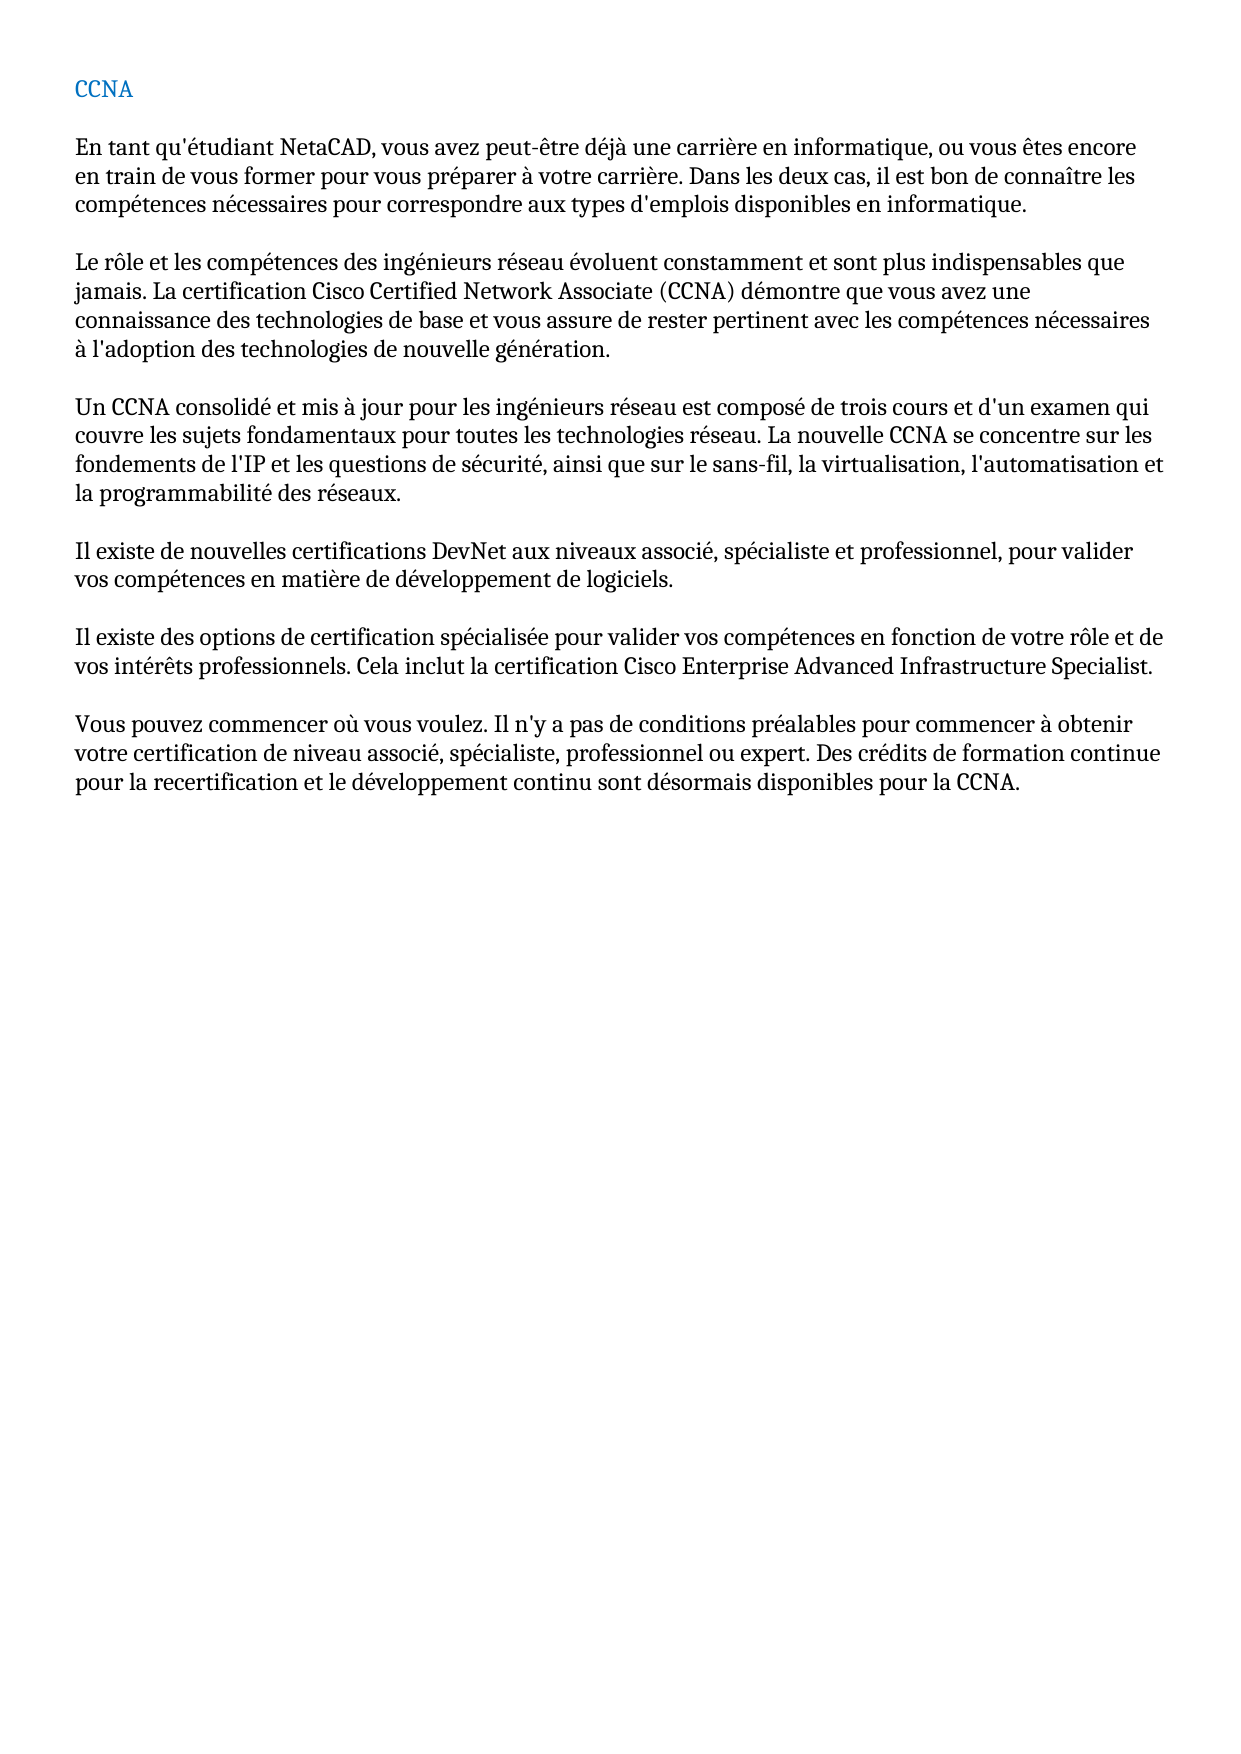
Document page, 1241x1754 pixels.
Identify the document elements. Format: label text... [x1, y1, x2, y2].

text Le rôle et les compétences des ingénieurs réseau évoluent constamment et sont plus indispensables que jamais. La certification Cisco Certified Network Associate (CCNA) démontre que vous avez une connaissance des technologies de base et vous assure de rester pertinent avec les compétences nécessaires à l'adoption des technologies de nouvelle génération. [75, 248, 1165, 363]
text Il existe de nouvelles certifications DevNet aux niveaux associé, spécialiste et professionnel, pour valider vos compétences en matière de développement de logiciels. [75, 537, 1165, 594]
text Vous pouvez commencer où vous voulez. Il n'y a pas de conditions préalables pour commencer à obtenir votre certification de niveau associé, spécialiste, professionnel ou expert. Des crédits de formation continue pour la recertification et le développement continu sont désormais disponibles pour la CCNA. [75, 710, 1165, 796]
text Un CCNA consolidé et mis à jour pour les ingénieurs réseau est composé de trois cours et d'un examen qui couvre les sujets fondamentaux pour toutes les technologies réseau. La nouvelle CCNA se concentre sur les fondements de l'IP et les questions de sécurité, ainsi que sur le sans-fil, la virtualisation, l'automatisation et la programmabilité des réseaux. [75, 392, 1165, 507]
text CCNA [75, 75, 1165, 104]
text Il existe des options de certification spécialisée pour valider vos compétences en fonction de votre rôle et de vos intérêts professionnels. Cela inclut la certification Cisco Enterprise Advanced Infrastructure Specialist. [75, 623, 1165, 681]
text En tant qu'étudiant NetaCAD, vous avez peut-être déjà une carrière en informatique, ou vous êtes encore en train de vous former pour vous préparer à votre carrière. Dans les deux cas, il est bon de connaître les compétences nécessaires pour correspondre aux types d'emplois disponibles en informatique. [75, 133, 1165, 219]
